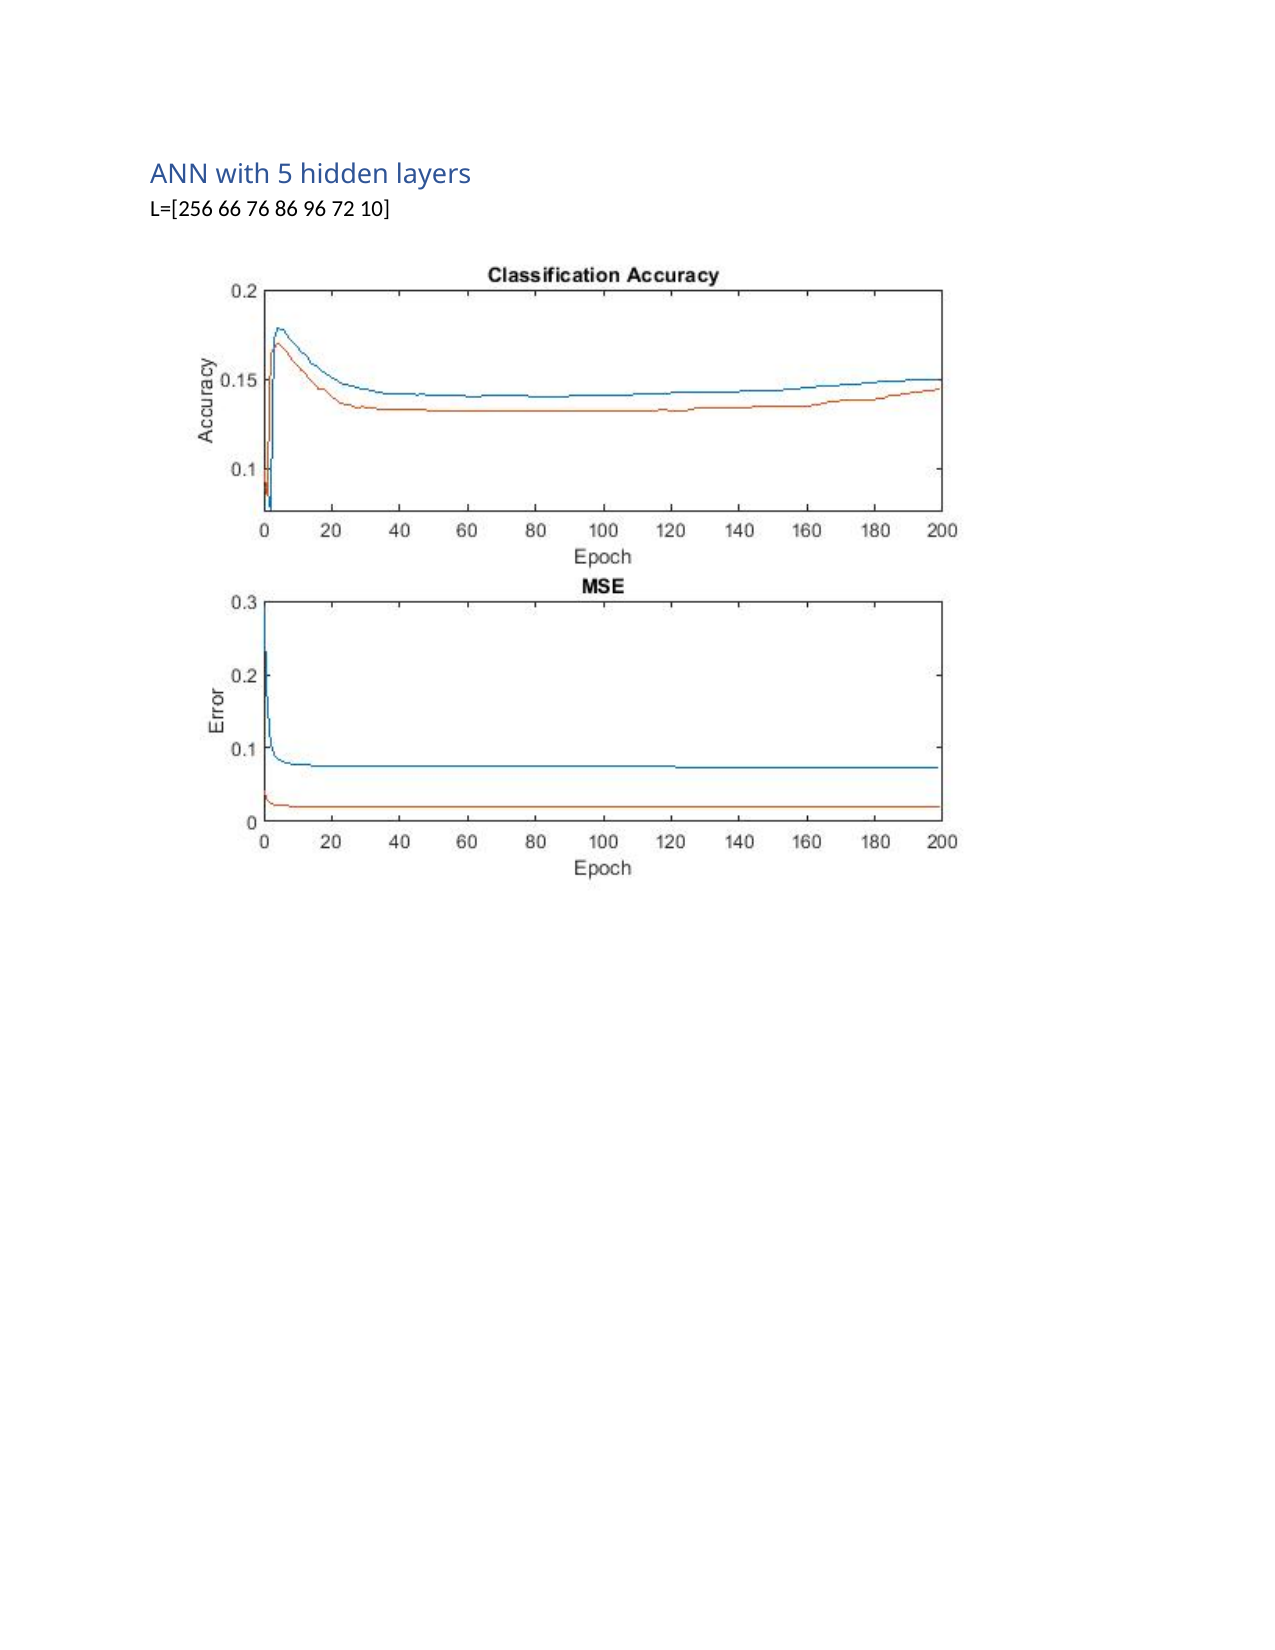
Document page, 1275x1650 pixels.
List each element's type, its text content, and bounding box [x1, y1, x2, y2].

subtitle ANN with 5 hidden layers [150, 154, 1125, 191]
text L=[256 66 76 86 96 72 10] [150, 194, 1125, 222]
picture [150, 240, 1025, 897]
